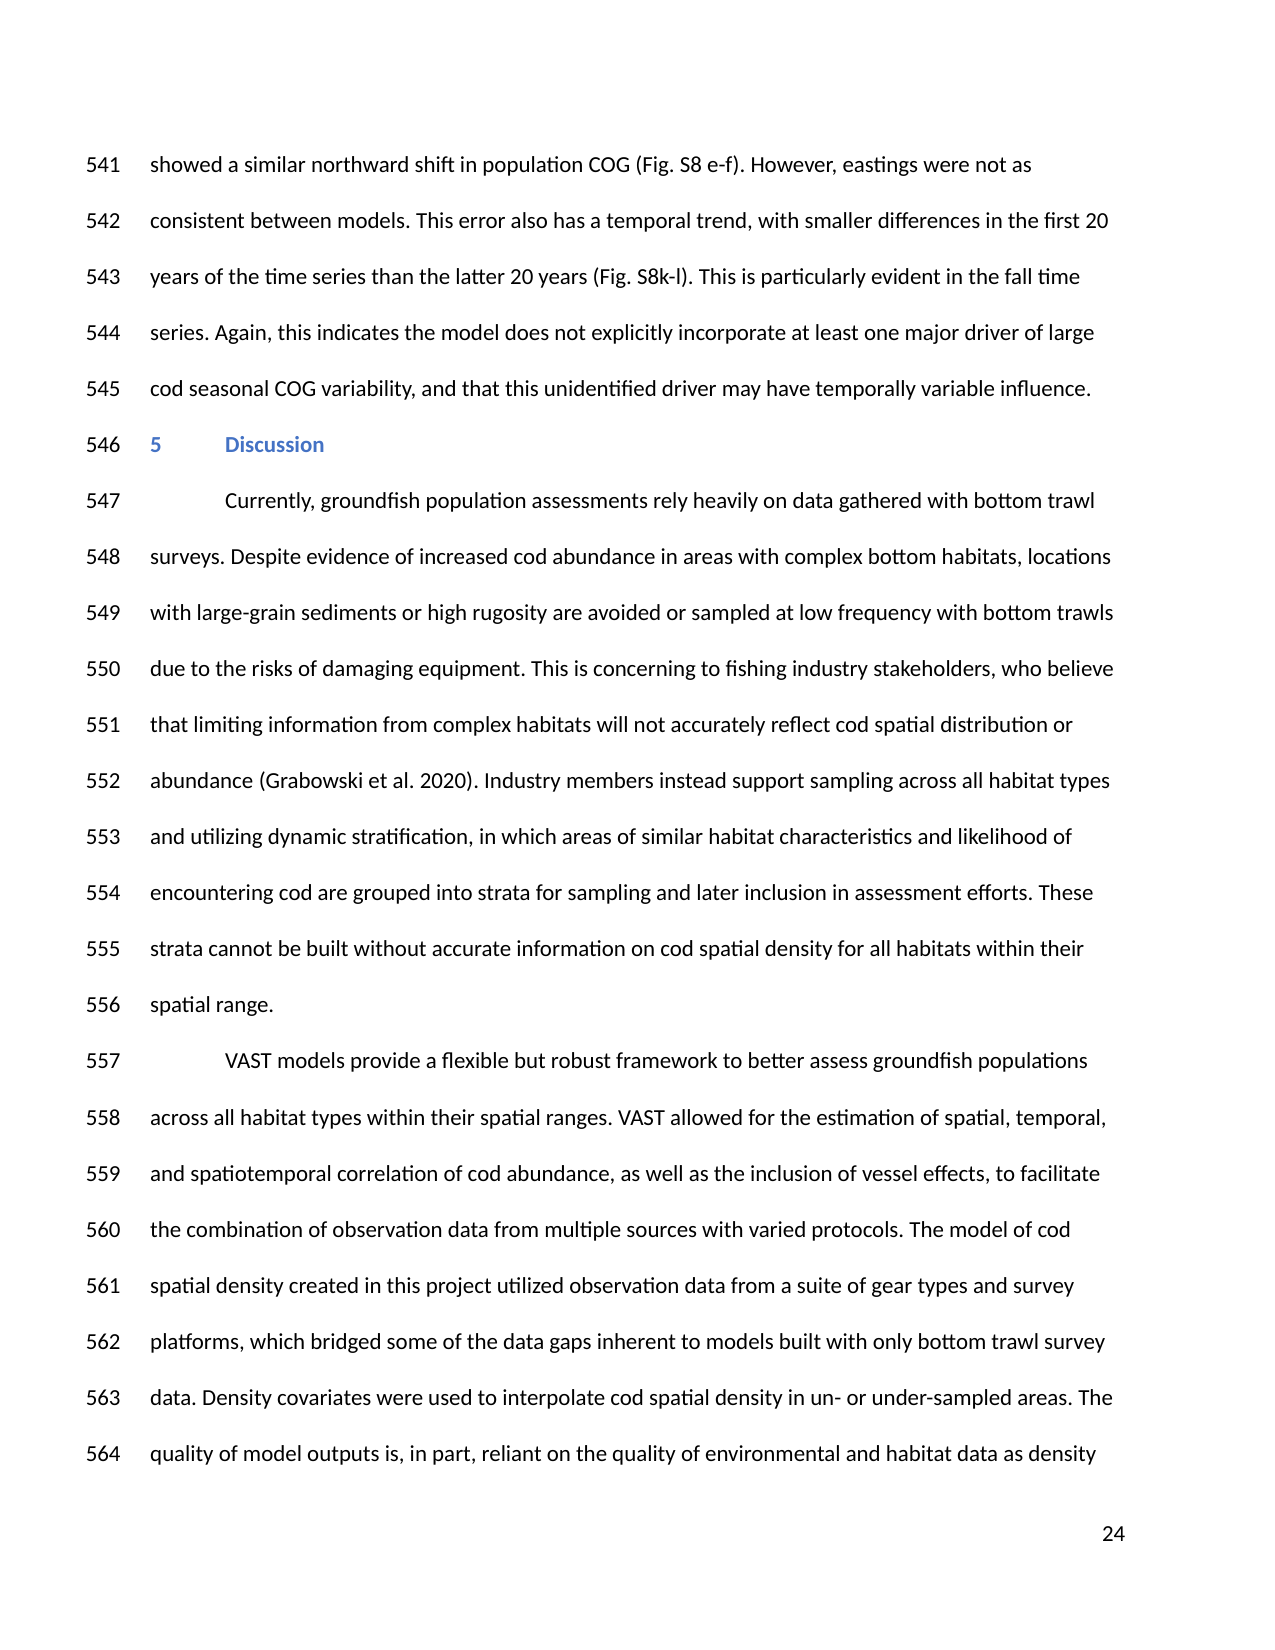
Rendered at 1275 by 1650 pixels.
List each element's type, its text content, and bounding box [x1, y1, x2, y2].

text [150, 1047, 1125, 1467]
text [150, 150, 1125, 402]
text 5 Discussion [150, 430, 1125, 458]
text Currently, groundfish population assessments rely heavily on data gathered with bottom trawl surveys. Despite evidence of increased cod abundance in areas with complex bottom habitats, locations with large-grain sediments or high rugosity are avoided or sampled at low frequency with bottom trawls due to the risks of damaging equipment. This is concerning to fishing industry stakeholders, who believe that limiting information from complex habitats will not accurately reflect cod spatial distribution or abundance (Grabowski et al. 2020). Industry members instead support sampling across all habitat types and utilizing dynamic stratification, in which areas of similar habitat characteristics and likelihood of encountering cod are grouped into strata for sampling and later inclusion in assessment efforts. These strata cannot be built without accurate information on cod spatial density for all habitats within their spatial range. [150, 486, 1125, 1019]
